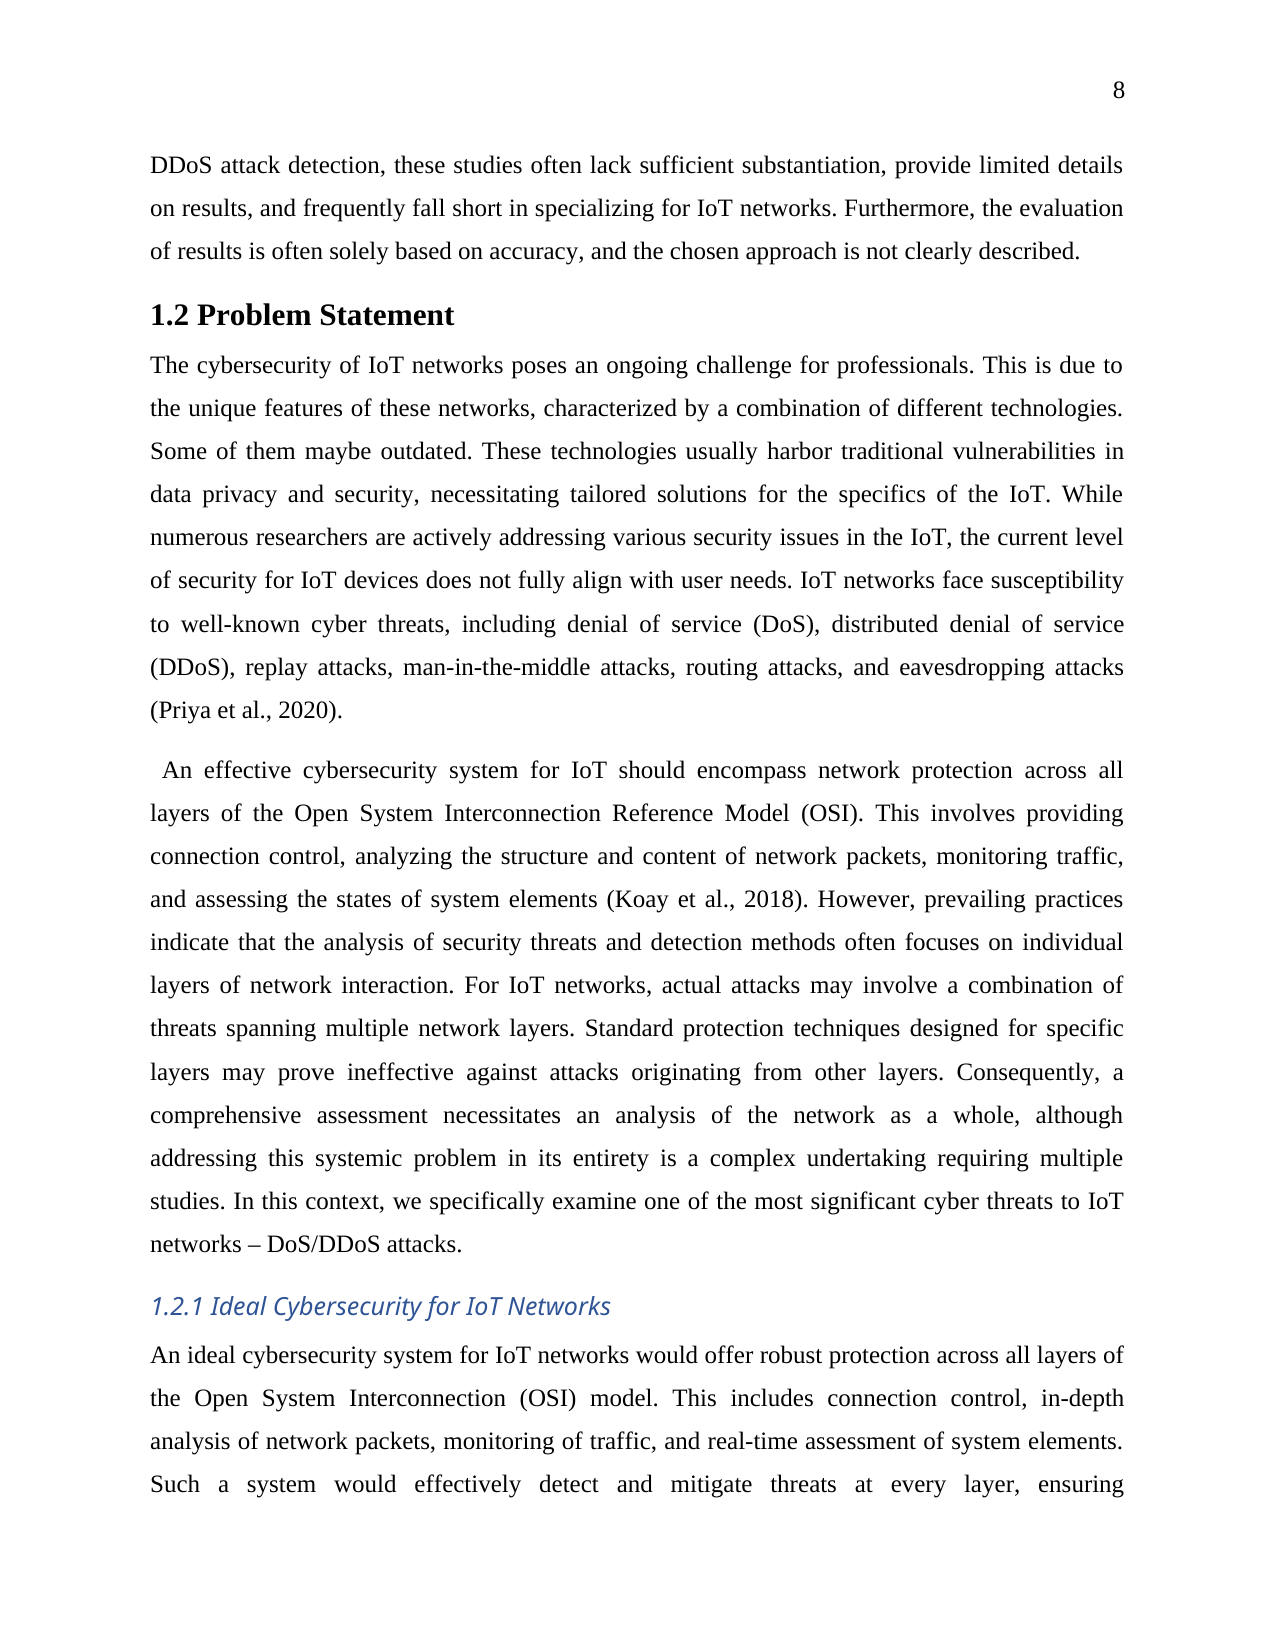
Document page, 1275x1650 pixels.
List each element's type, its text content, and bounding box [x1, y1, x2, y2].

subtitle 1.2 Problem Statement [150, 296, 1125, 332]
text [150, 150, 1125, 265]
subtitle 1.2.1 Ideal Cybersecurity for IoT Networks [150, 1289, 1125, 1323]
text An effective cybersecurity system for IoT should encompass network protection across all layers of the Open System Interconnection Reference Model (OSI). This involves providing connection control, analyzing the structure and content of network packets, monitoring traffic, and assessing the states of system elements (Koay et al., 2018). However, prevailing practices indicate that the analysis of security threats and detection methods often focuses on individual layers of network interaction. For IoT networks, actual attacks may involve a combination of threats spanning multiple network layers. Standard protection techniques designed for specific layers may prove ineffective against attacks originating from other layers. Consequently, a comprehensive assessment necessitates an analysis of the network as a whole, although addressing this systemic problem in its entirety is a complex undertaking requiring multiple studies. In this context, we specifically examine one of the most significant cyber threats to IoT networks – DoS/DDoS attacks. [150, 755, 1125, 1258]
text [150, 1340, 1125, 1498]
text The cybersecurity of IoT networks poses an ongoing challenge for professionals. This is due to the unique features of these networks, characterized by a combination of different technologies. Some of them maybe outdated. These technologies usually harbor traditional vulnerabilities in data privacy and security, necessitating tailored solutions for the specifics of the IoT. While numerous researchers are actively addressing various security issues in the IoT, the current level of security for IoT devices does not fully align with user needs. IoT networks face susceptibility to well-known cyber threats, including denial of service (DoS), distributed denial of service (DDoS), replay attacks, man-in-the-middle attacks, routing attacks, and eavesdropping attacks (Priya et al., 2020). [150, 350, 1125, 724]
